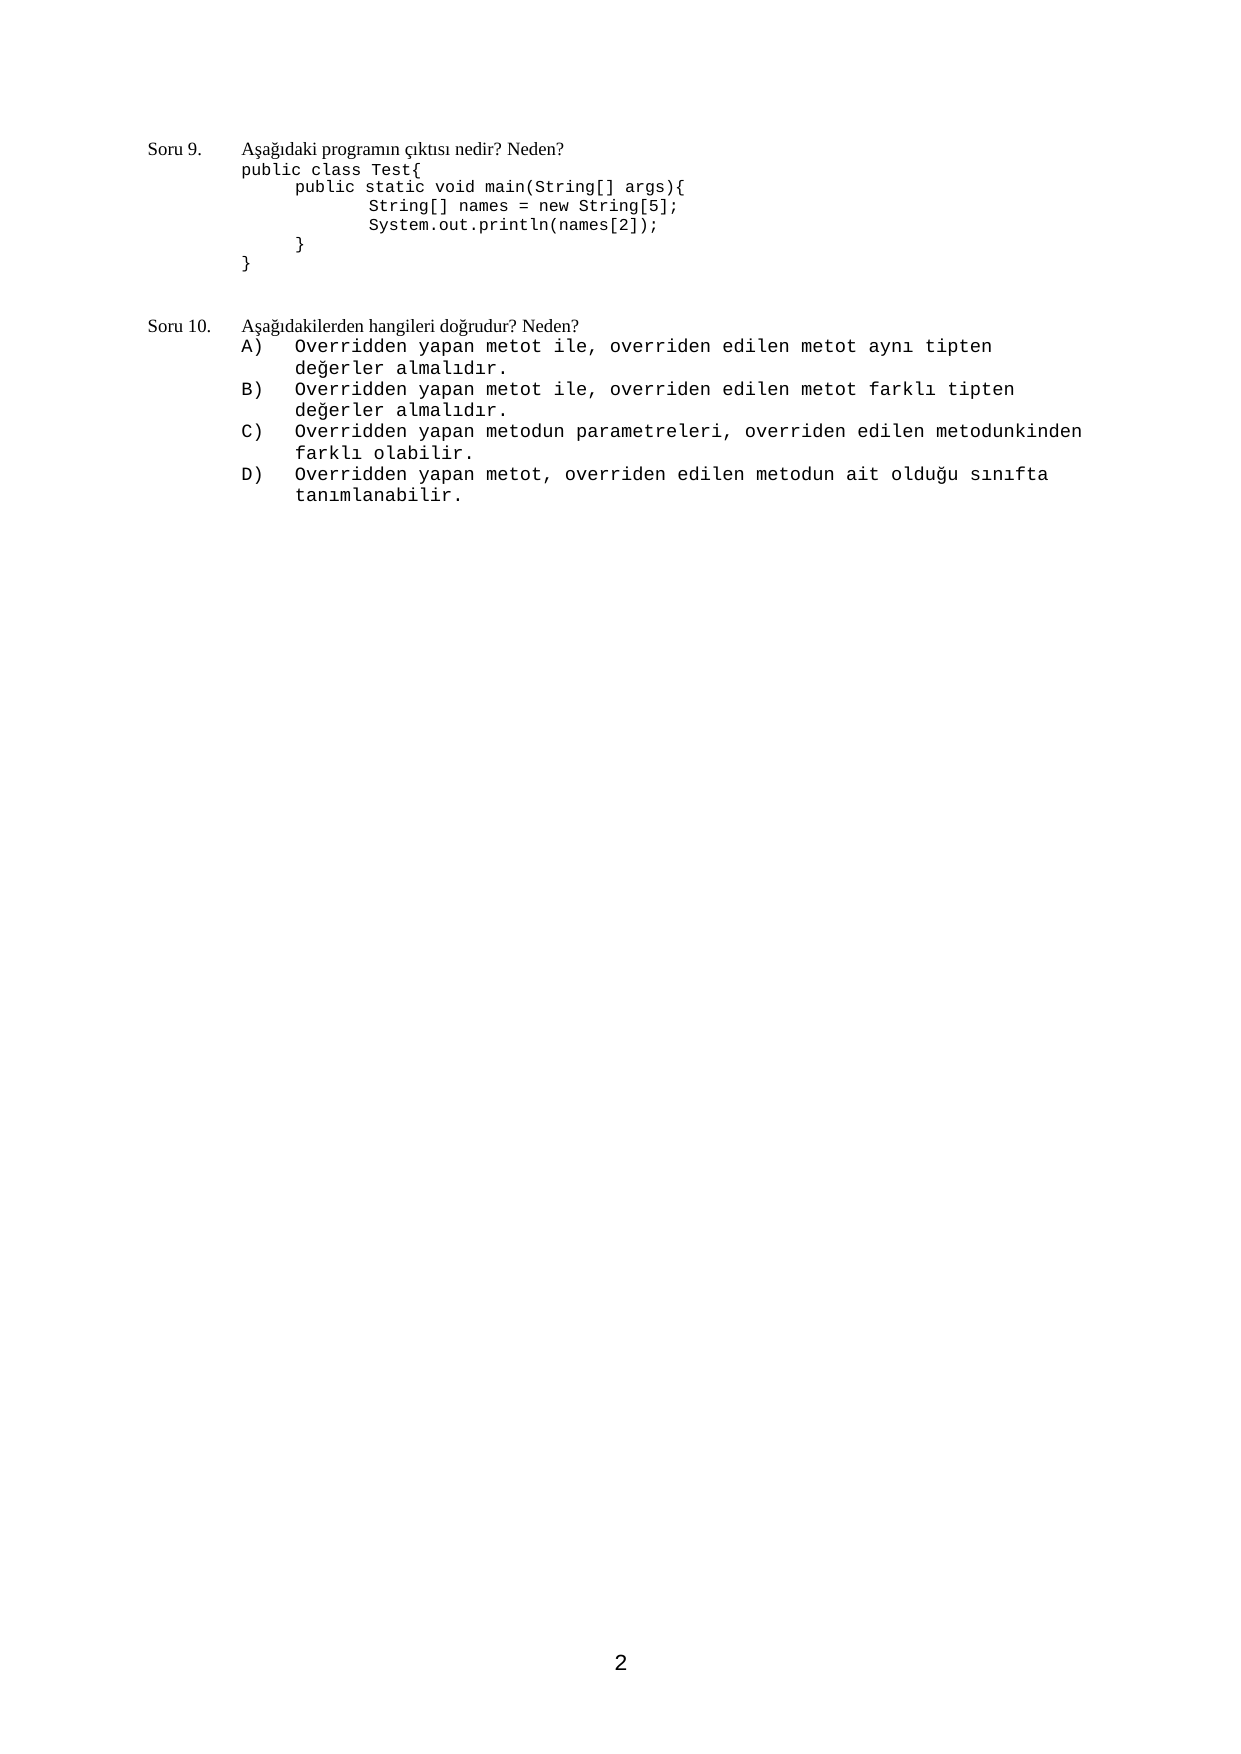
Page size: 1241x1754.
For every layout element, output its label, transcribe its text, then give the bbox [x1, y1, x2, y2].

text public static void main(String[] args){ String[] names = new String[5]; System.out.println(names[2]); [295, 179, 687, 235]
text } [241, 254, 1094, 273]
list Overridden yapan metot ile, overriden edilen metot aynı tipten değerler almalıdır. [241, 337, 992, 380]
list Overridden yapan metot, overriden edilen metodun ait olduğu sınıfta tanımlanabilir. [241, 465, 1048, 507]
text Soru 10. Aşağıdakilerden hangileri doğrudur? Neden? [147, 315, 1094, 337]
list Overridden yapan metot ile, overriden edilen metot farklı tipten değerler almalıdır. [241, 380, 1015, 422]
list Overridden yapan metodun parametreleri, overriden edilen metodunkinden farklı olabilir. [241, 422, 1082, 465]
text } [295, 235, 1094, 254]
text public class Test{ [241, 160, 1094, 179]
text Soru 9. Aşağıdaki programın çıktısı nedir? Neden? [147, 137, 1094, 159]
